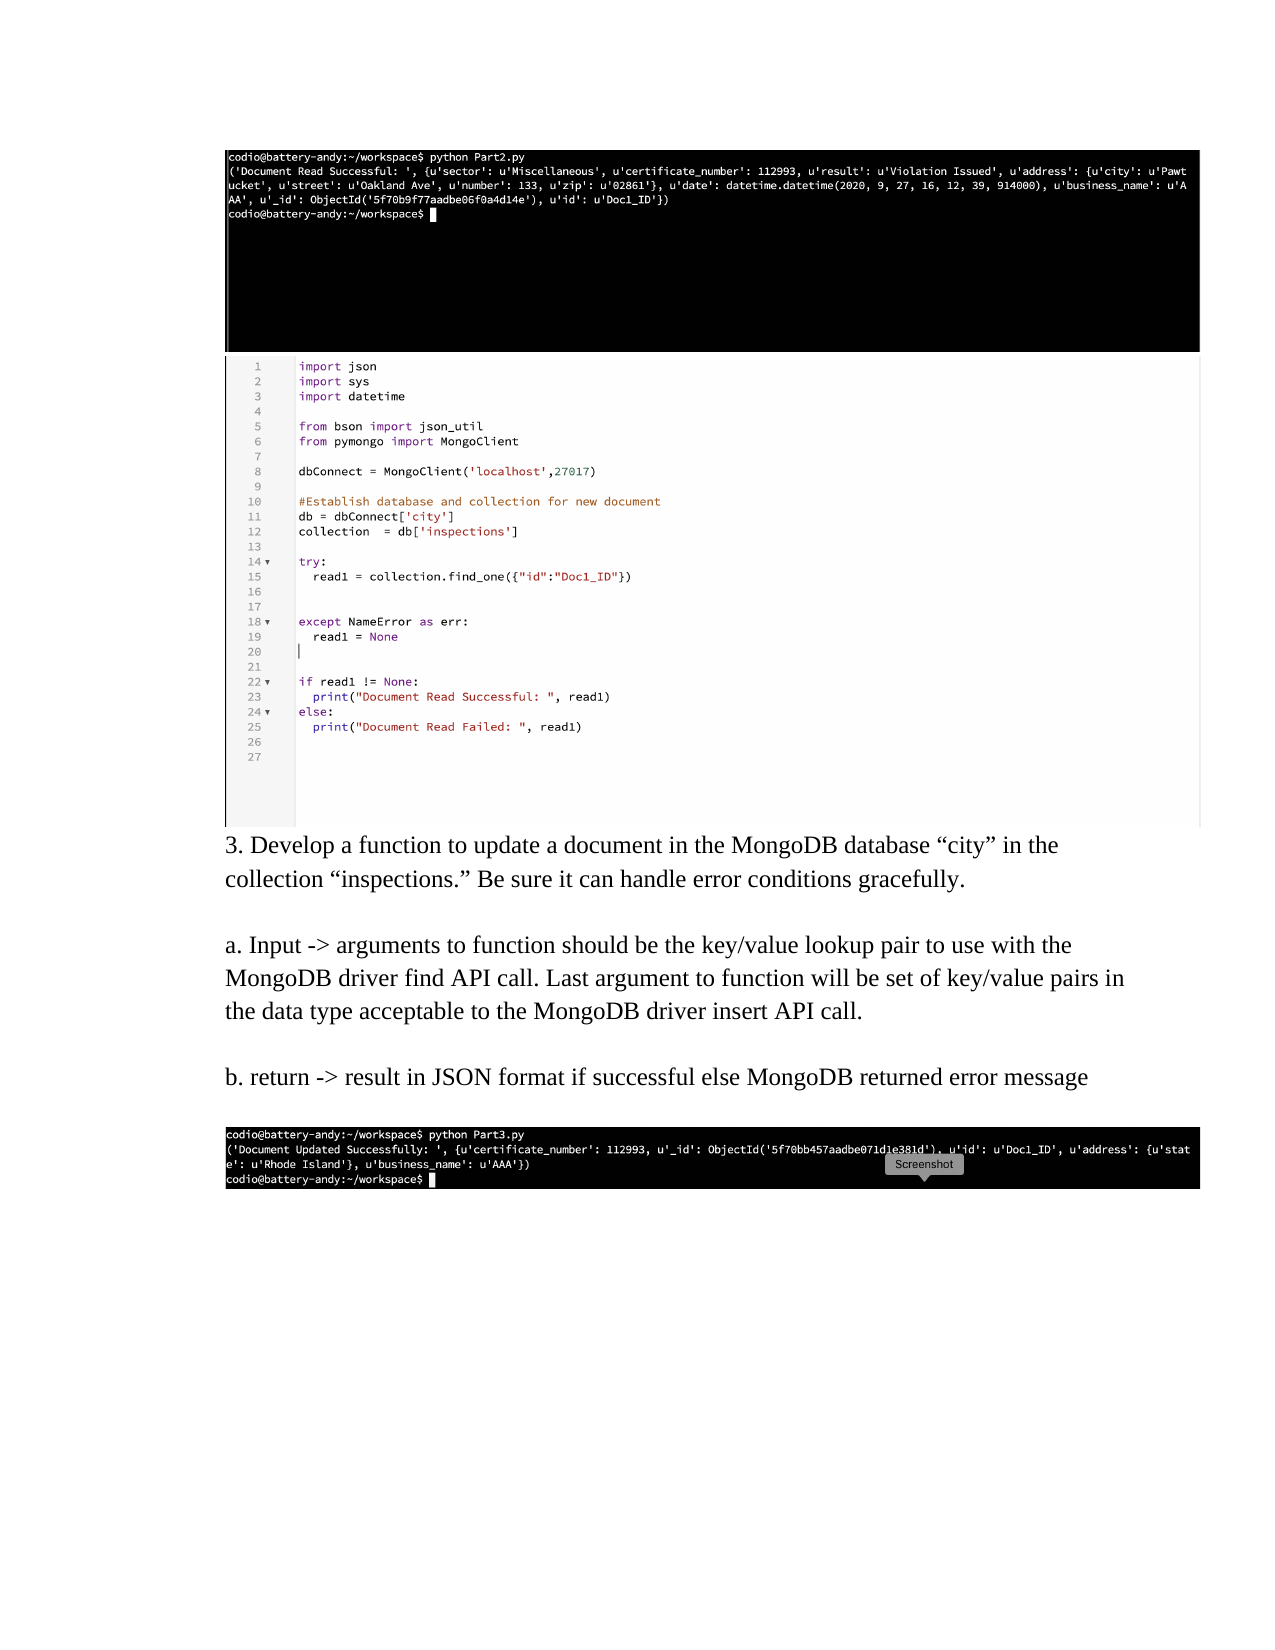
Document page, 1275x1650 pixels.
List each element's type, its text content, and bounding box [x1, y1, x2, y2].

text b. return -> result in JSON format if successful else MongoDB returned error message [225, 1062, 1125, 1091]
text 3. Develop a function to update a document in the MongoDB database “city” in the collection “inspections.” Be sure it can handle error conditions gracefully. [225, 831, 1125, 892]
picture [225, 150, 1200, 352]
picture [225, 356, 1200, 827]
picture [225, 1127, 1200, 1189]
text a. Input -> arguments to function should be the key/value lookup pair to use with the MongoDB driver find API call. Last argument to function will be set of key/value pairs in the data type acceptable to the MongoDB driver insert API call. [225, 930, 1125, 1024]
